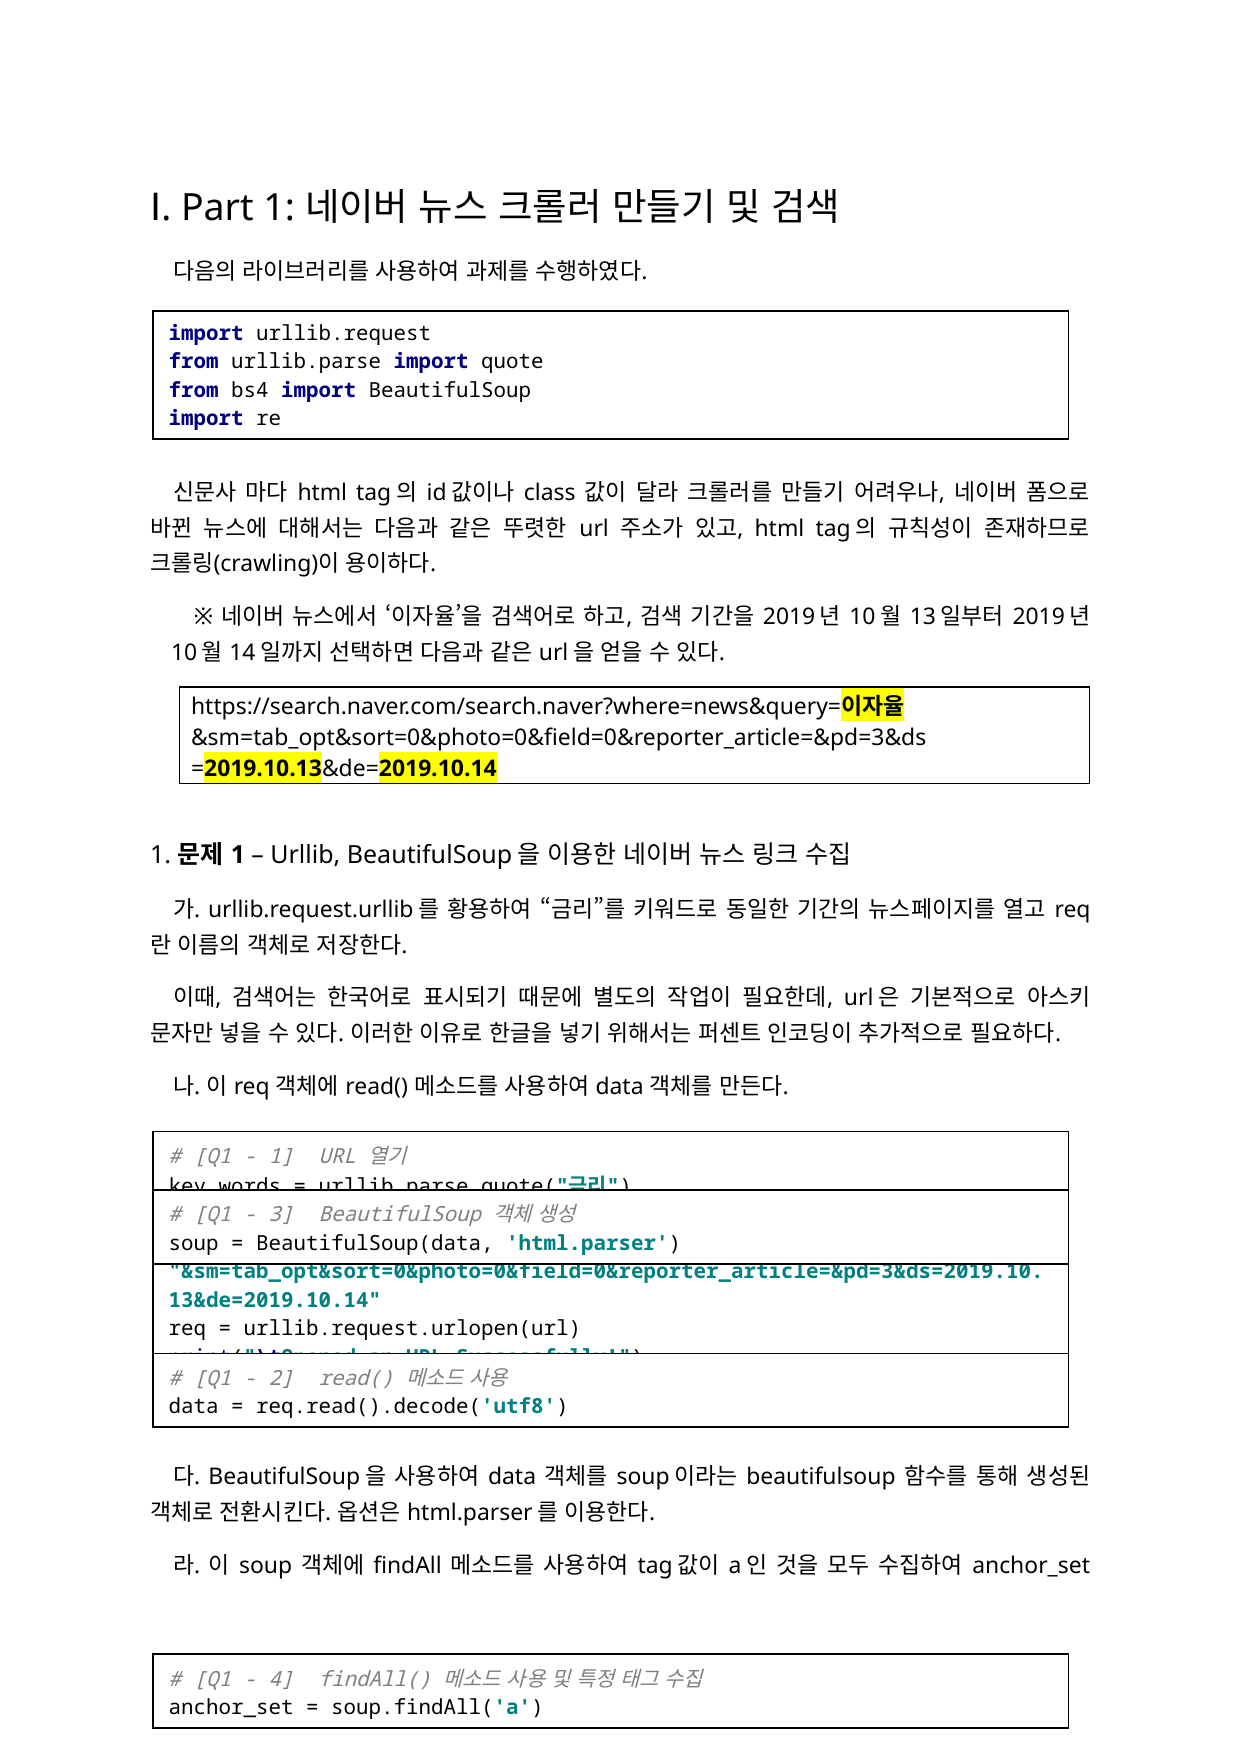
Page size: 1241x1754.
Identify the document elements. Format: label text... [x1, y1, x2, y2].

table_header https://search.naver.com/search.naver?where=news&query=이자율&sm=tab_opt&sort=0&photo=0&field=0&reporter_article=&pd=3&ds=2019.10.13&de=2019.10.14 [180, 688, 1089, 783]
text Ⅰ. Part 1: 네이버 뉴스 크롤러 만들기 및 검색 [150, 177, 1090, 232]
text 나. 이 req 객체에 read() 메소드를 사용하여 data 객체를 만든다. [150, 1068, 1090, 1101]
text 신문사 마다 html tag의 id값이나 class 값이 달라 크롤러를 만들기 어려우나, 네이버 폼으로 바뀐 뉴스에 대해서는 다음과 같은 뚜렷한 url 주소가 있고, html tag의 규칙성이 존재하므로 크롤링(crawling)이 용이하다. [150, 305, 1090, 579]
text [150, 1546, 1090, 1580]
text 다음의 라이브러리를 사용하여 과제를 수행하였다. [150, 253, 1090, 286]
text 가. urllib.request.urllib를 황용하여 “금리”를 키워드로 동일한 기간의 뉴스페이지를 열고 req란 이름의 객체로 저장한다. [150, 891, 1090, 960]
text 다. BeautifulSoup을 사용하여 data 객체를 soup이라는 beautifulsoup 함수를 통해 생성된 객체로 전환시킨다. 옵션은 html.parser를 이용한다. [150, 1120, 1090, 1527]
text 1. 문제 1 – Urllib, BeautifulSoup을 이용한 네이버 뉴스 링크 수집 [150, 835, 1090, 871]
text ※ 네이버 뉴스에서 ‘이자율’을 검색어로 하고, 검색 기간을 2019년 10월 13일부터 2019년 10월 14일까지 선택하면 다음과 같은 url을 얻을 수 있다. [171, 598, 1090, 667]
text 이때, 검색어는 한국어로 표시되기 때문에 별도의 작업이 필요한데, url은 기본적으로 아스키 문자만 넣을 수 있다. 이러한 이유로 한글을 넣기 위해서는 퍼센트 인코딩이 추가적으로 필요하다. [150, 979, 1090, 1048]
